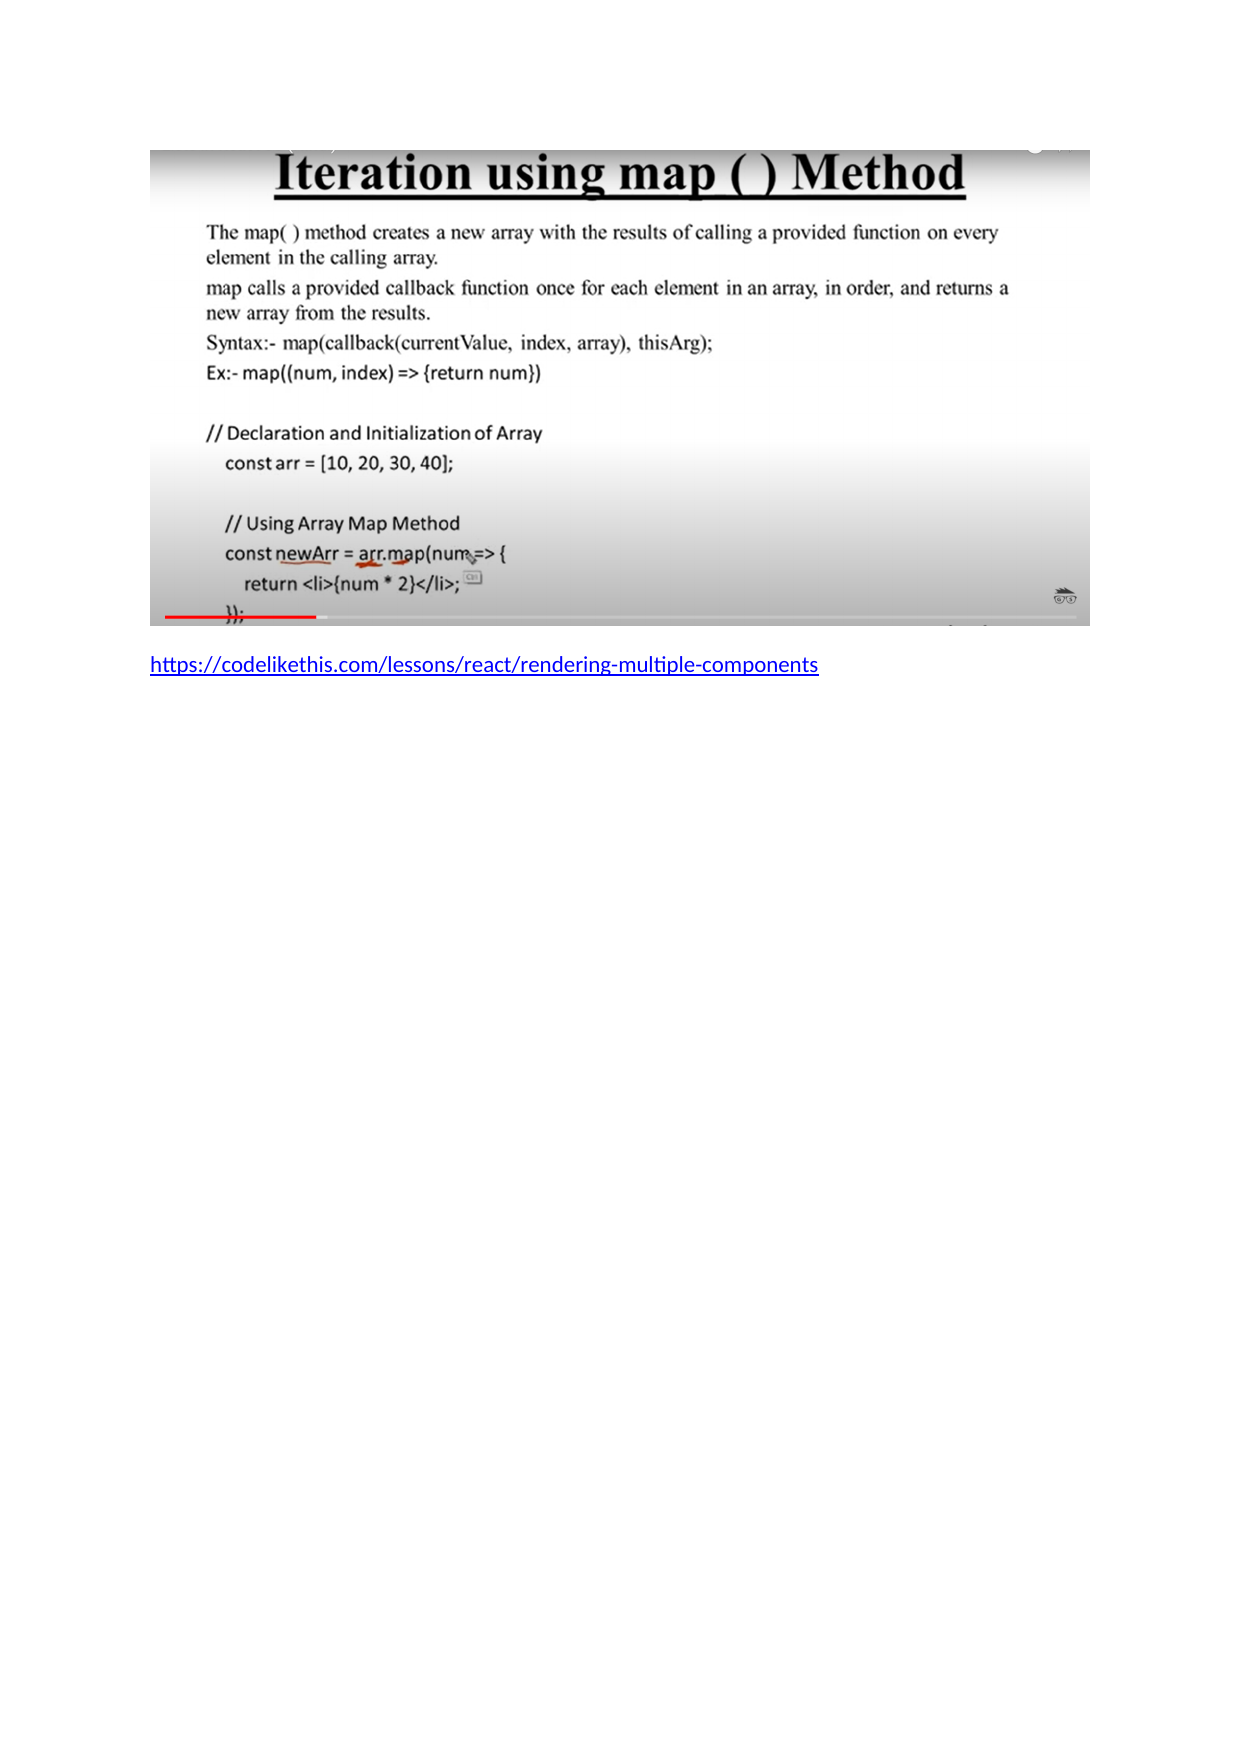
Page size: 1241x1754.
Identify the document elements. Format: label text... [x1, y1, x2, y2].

picture [150, 150, 1090, 626]
text https://codelikethis.com/lessons/react/rendering-multiple-components [150, 650, 1090, 678]
